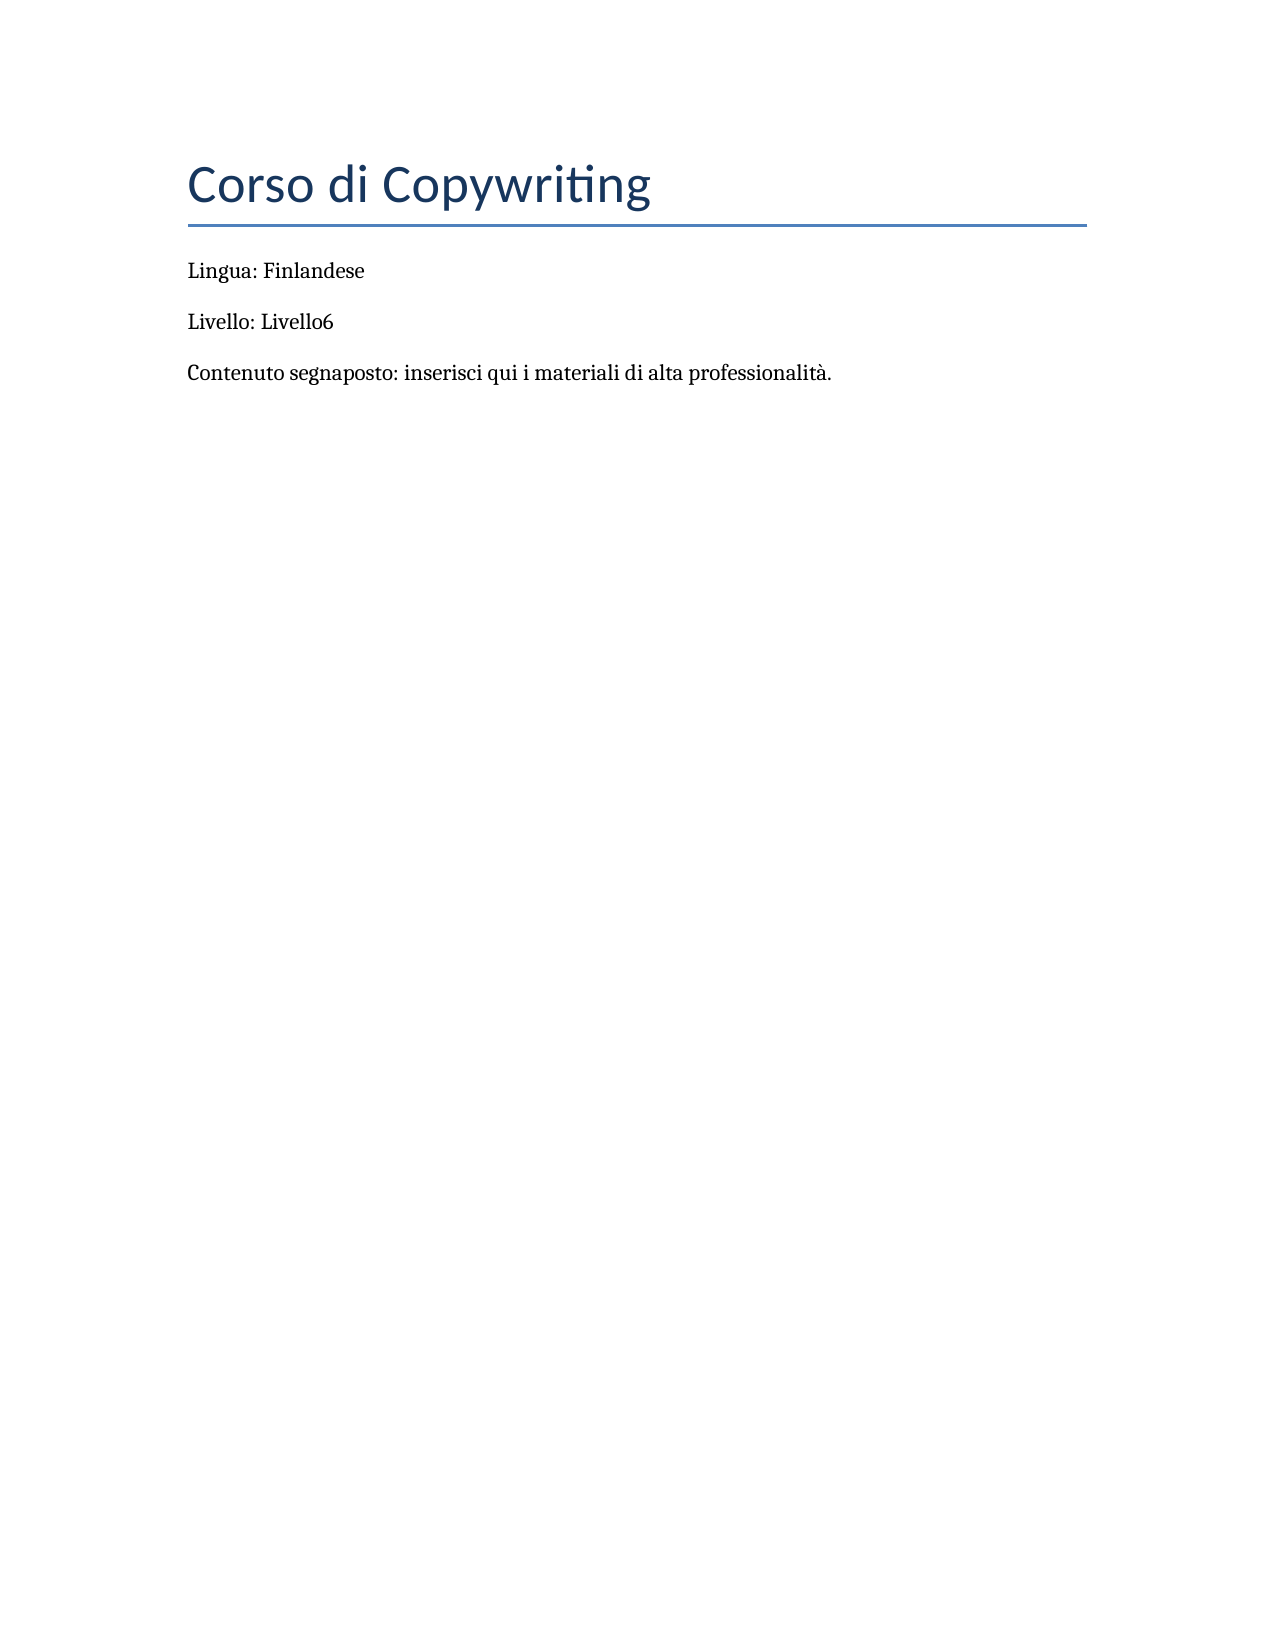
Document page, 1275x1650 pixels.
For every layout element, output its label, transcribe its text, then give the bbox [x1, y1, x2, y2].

title Corso di Copywriting [187, 150, 1087, 227]
text Contenuto segnaposto: inserisci qui i materiali di alta professionalità. [187, 360, 1087, 386]
text Livello: Livello6 [187, 309, 1087, 335]
text Lingua: Finlandese [187, 258, 1087, 284]
